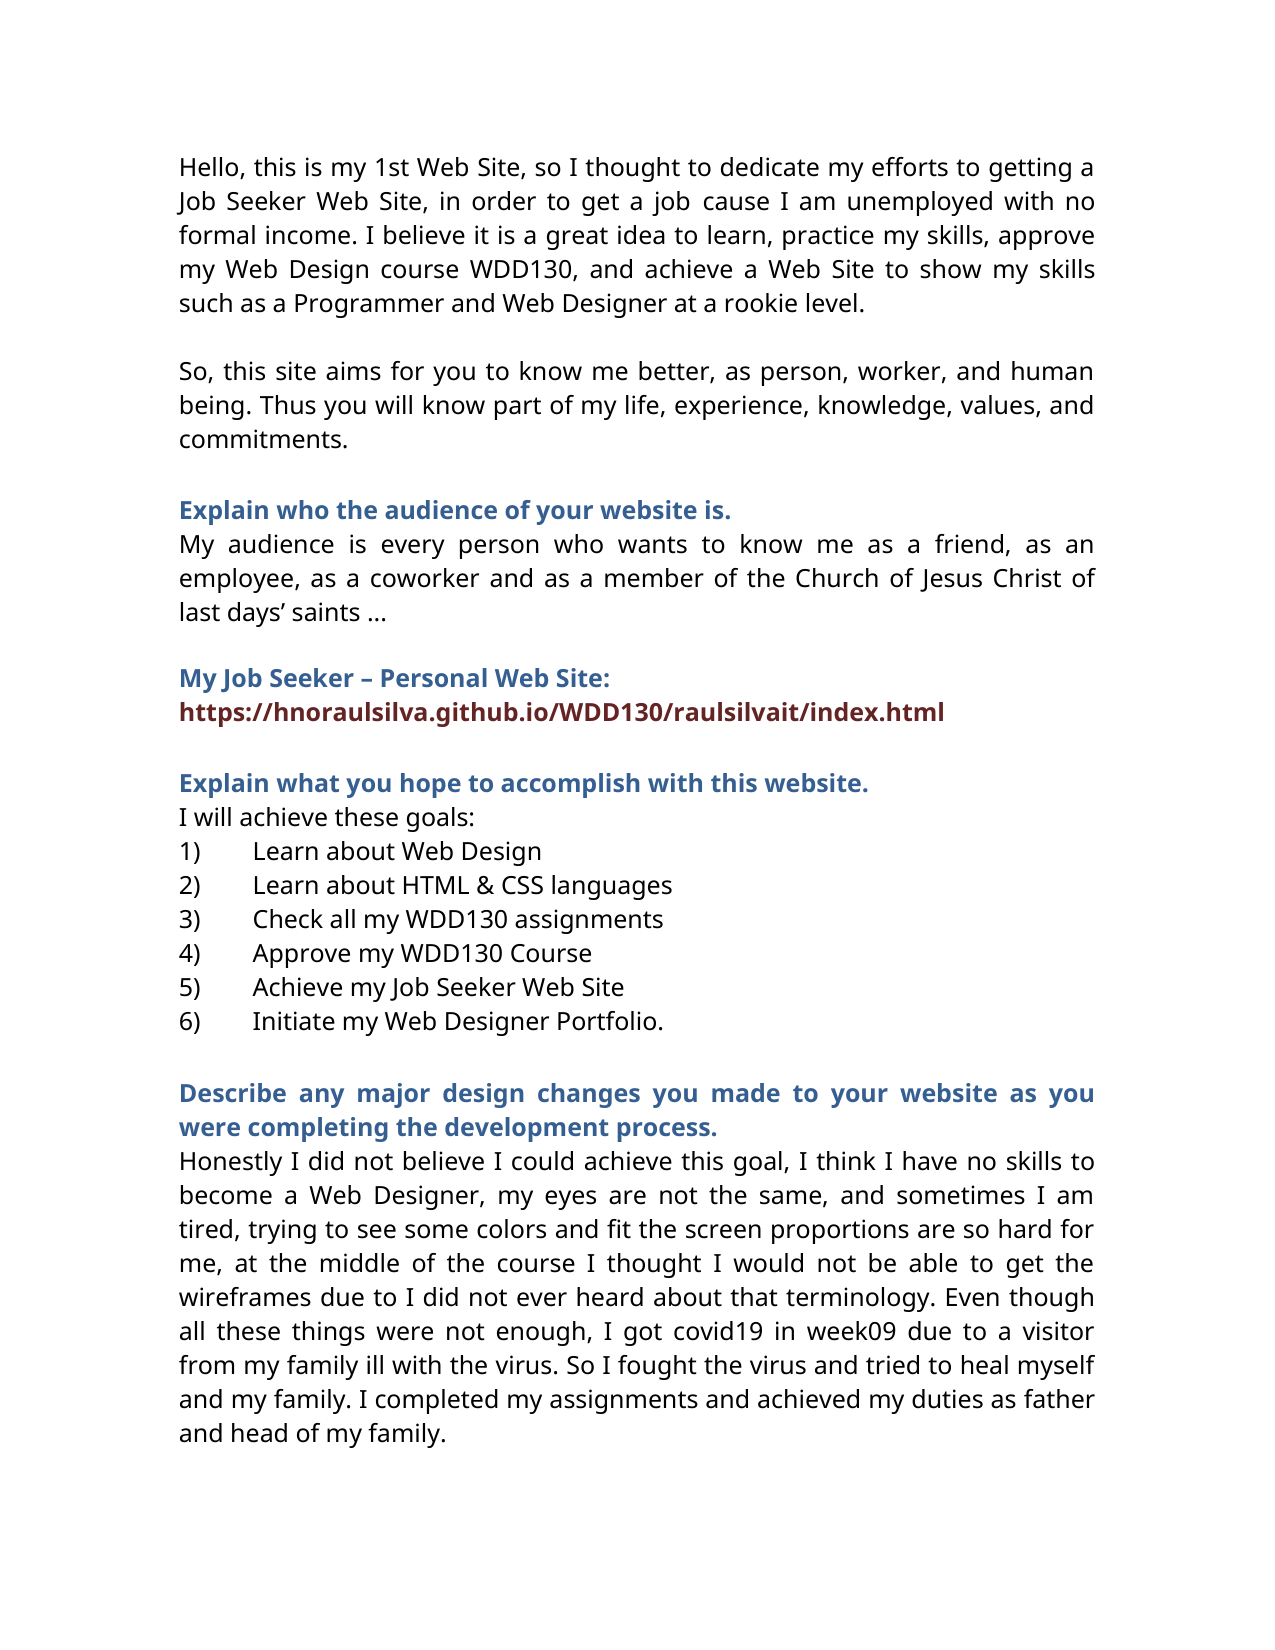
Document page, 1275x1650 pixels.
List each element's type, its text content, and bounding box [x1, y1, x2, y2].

table_cell My Job Seeker – Personal Web Site: https://hnoraulsilva.github.io/WDD130/raulsilvait/index.html [177, 659, 1098, 764]
table_cell Explain what you hope to accomplish with this website. I will achieve these goals: 1) Learn about Web Design 2) Learn about HTML & CSS languages 3) Check all my WDD130 assignments 4) Approve my WDD130 Course 5) Achieve my Job Seeker Web Site 6) Initiate my Web Designer Portfolio. [177, 764, 1098, 1074]
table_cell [177, 1074, 1098, 1486]
table_cell Explain who the audience of your website is. My audience is every person who wants to know me as a friend, as an employee, as a coworker and as a member of the Church of Jesus Christ of last days’ saints ... [177, 491, 1098, 659]
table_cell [177, 148, 1098, 491]
